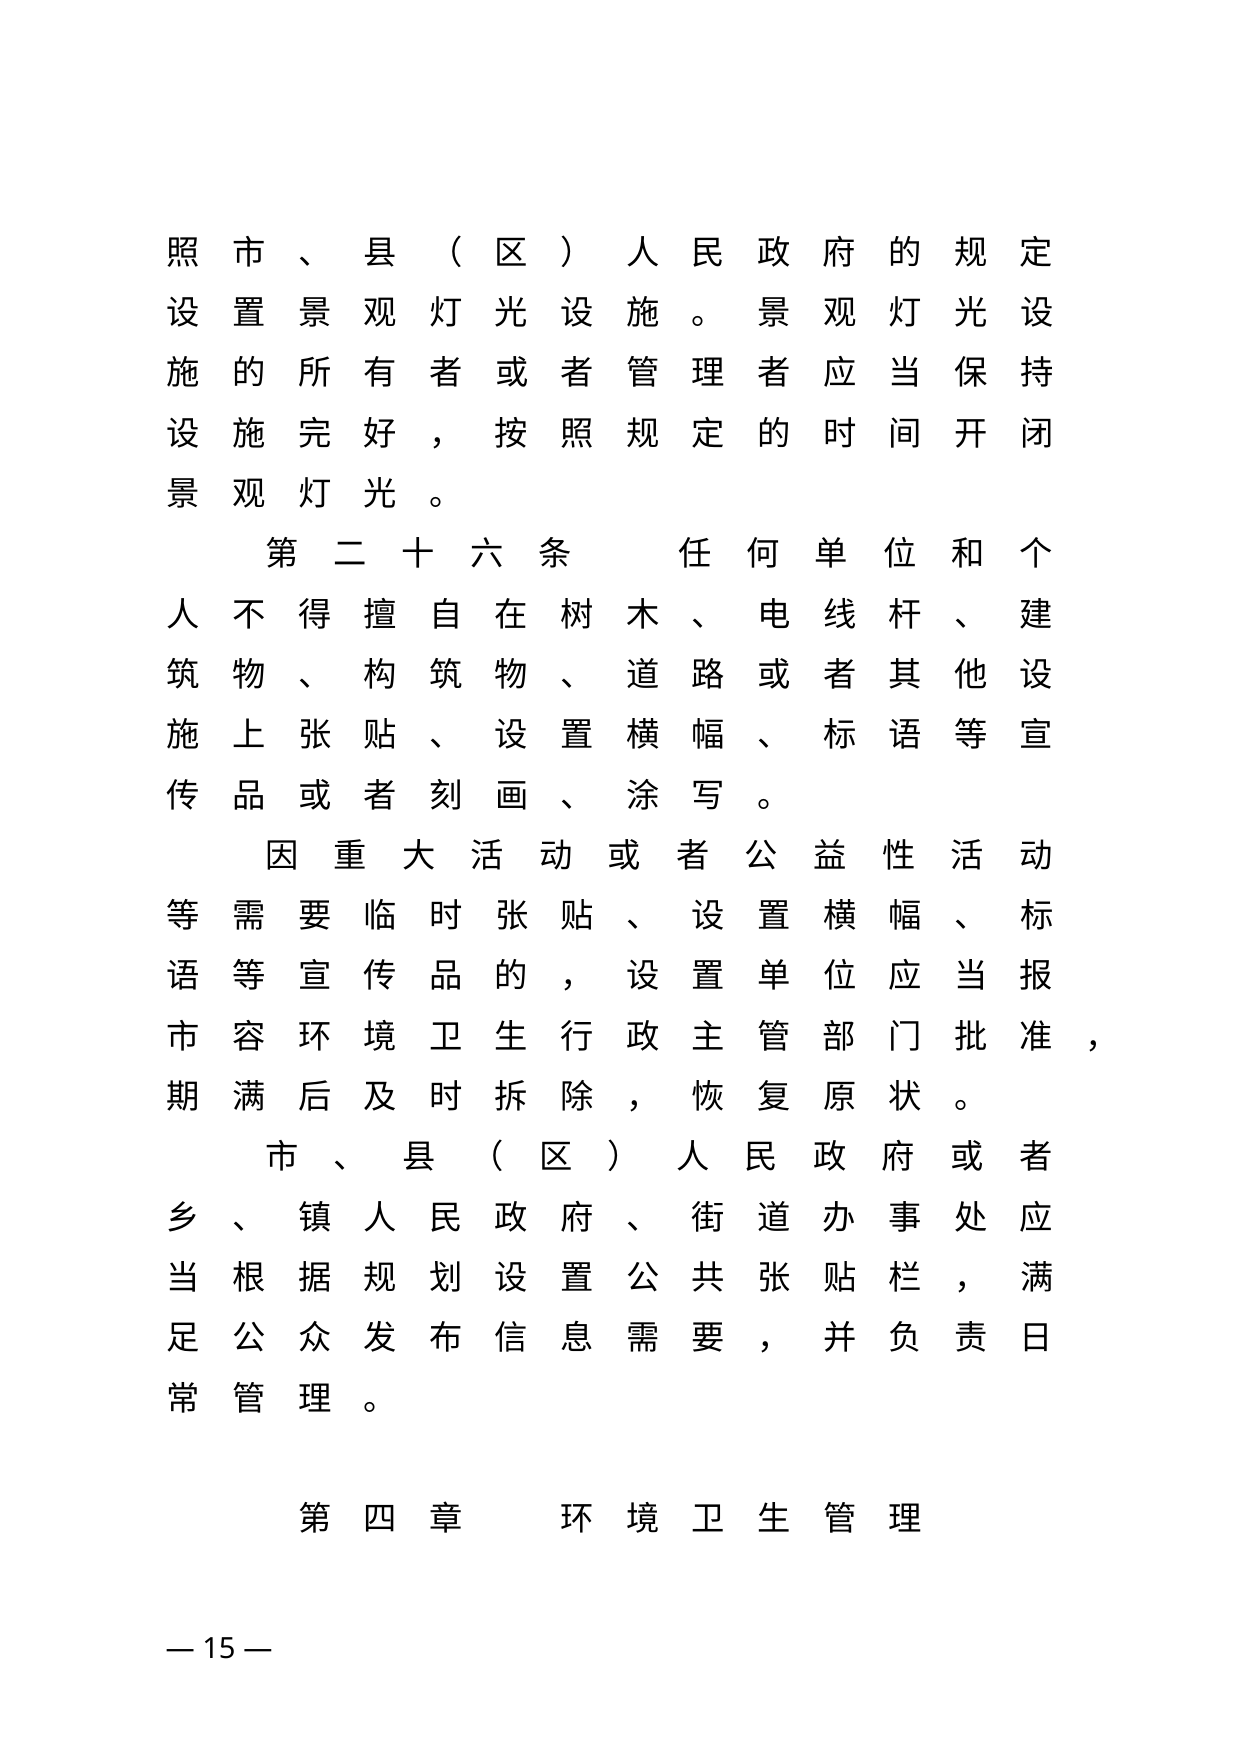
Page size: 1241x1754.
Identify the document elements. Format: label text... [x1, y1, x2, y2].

text 市、县（区）人民政府或者乡、镇人民政府、街道办事处应当根据规划设置公共张贴栏，满足公众发布信息需要，并负责日常管理。 [167, 1124, 1085, 1426]
text 第二十六条 任何单位和个人不得擅自在树木、电线杆、建筑物、构筑物、道路或者其他设施上张贴、设置横幅、标语等宣传品或者刻画、涂写。 [167, 521, 1085, 823]
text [167, 219, 1085, 521]
text 第四章 环境卫生管理 [167, 1486, 1085, 1546]
text 因重大活动或者公益性活动等需要临时张贴、设置横幅、标语等宣传品的，设置单位应当报市容环境卫生行政主管部门批准，期满后及时拆除，恢复原状。 [167, 823, 1085, 1124]
